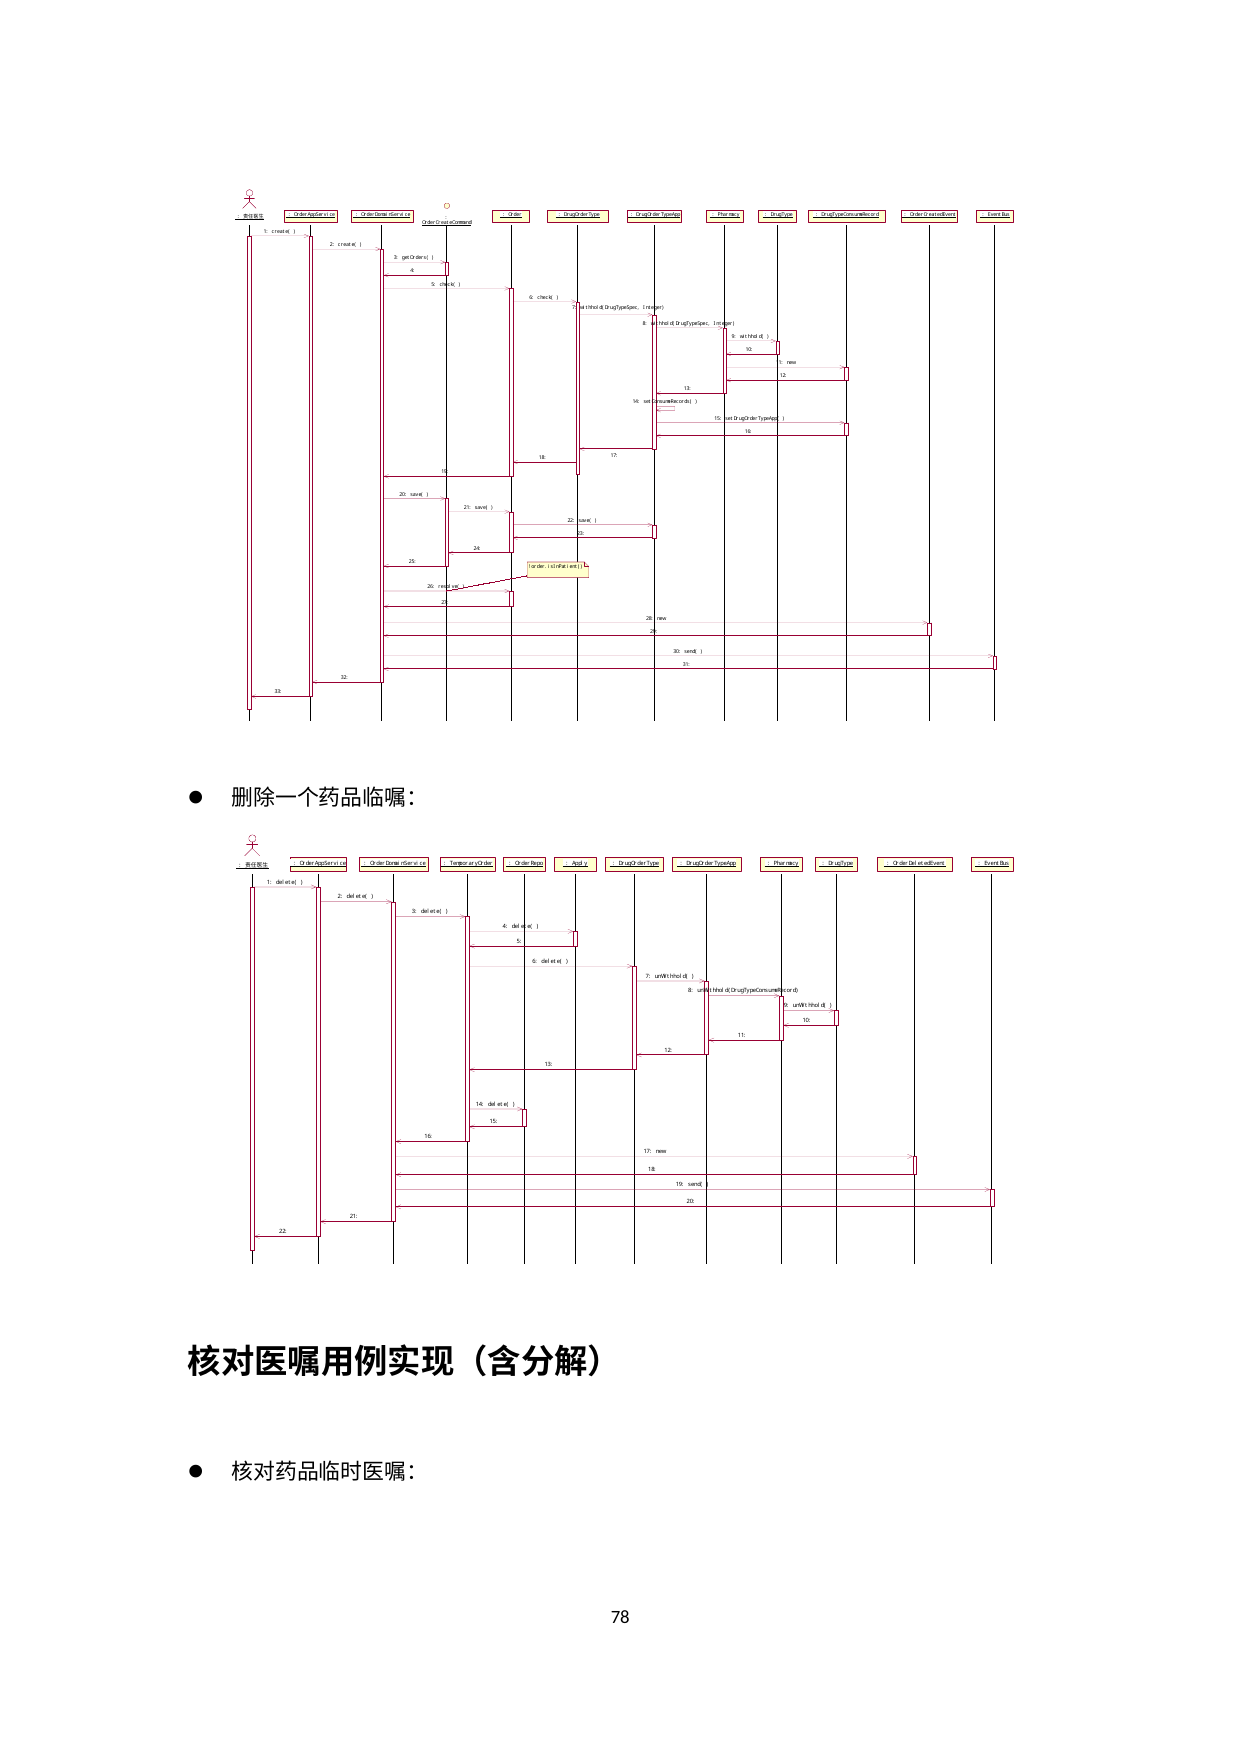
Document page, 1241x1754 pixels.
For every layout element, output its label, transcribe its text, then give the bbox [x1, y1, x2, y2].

list 核对药品临时医嘱： [187, 1454, 1053, 1486]
list 删除一个药品临嘱： [187, 779, 1053, 812]
subtitle 核对医嘱用例实现（含分解） [187, 1327, 1053, 1392]
